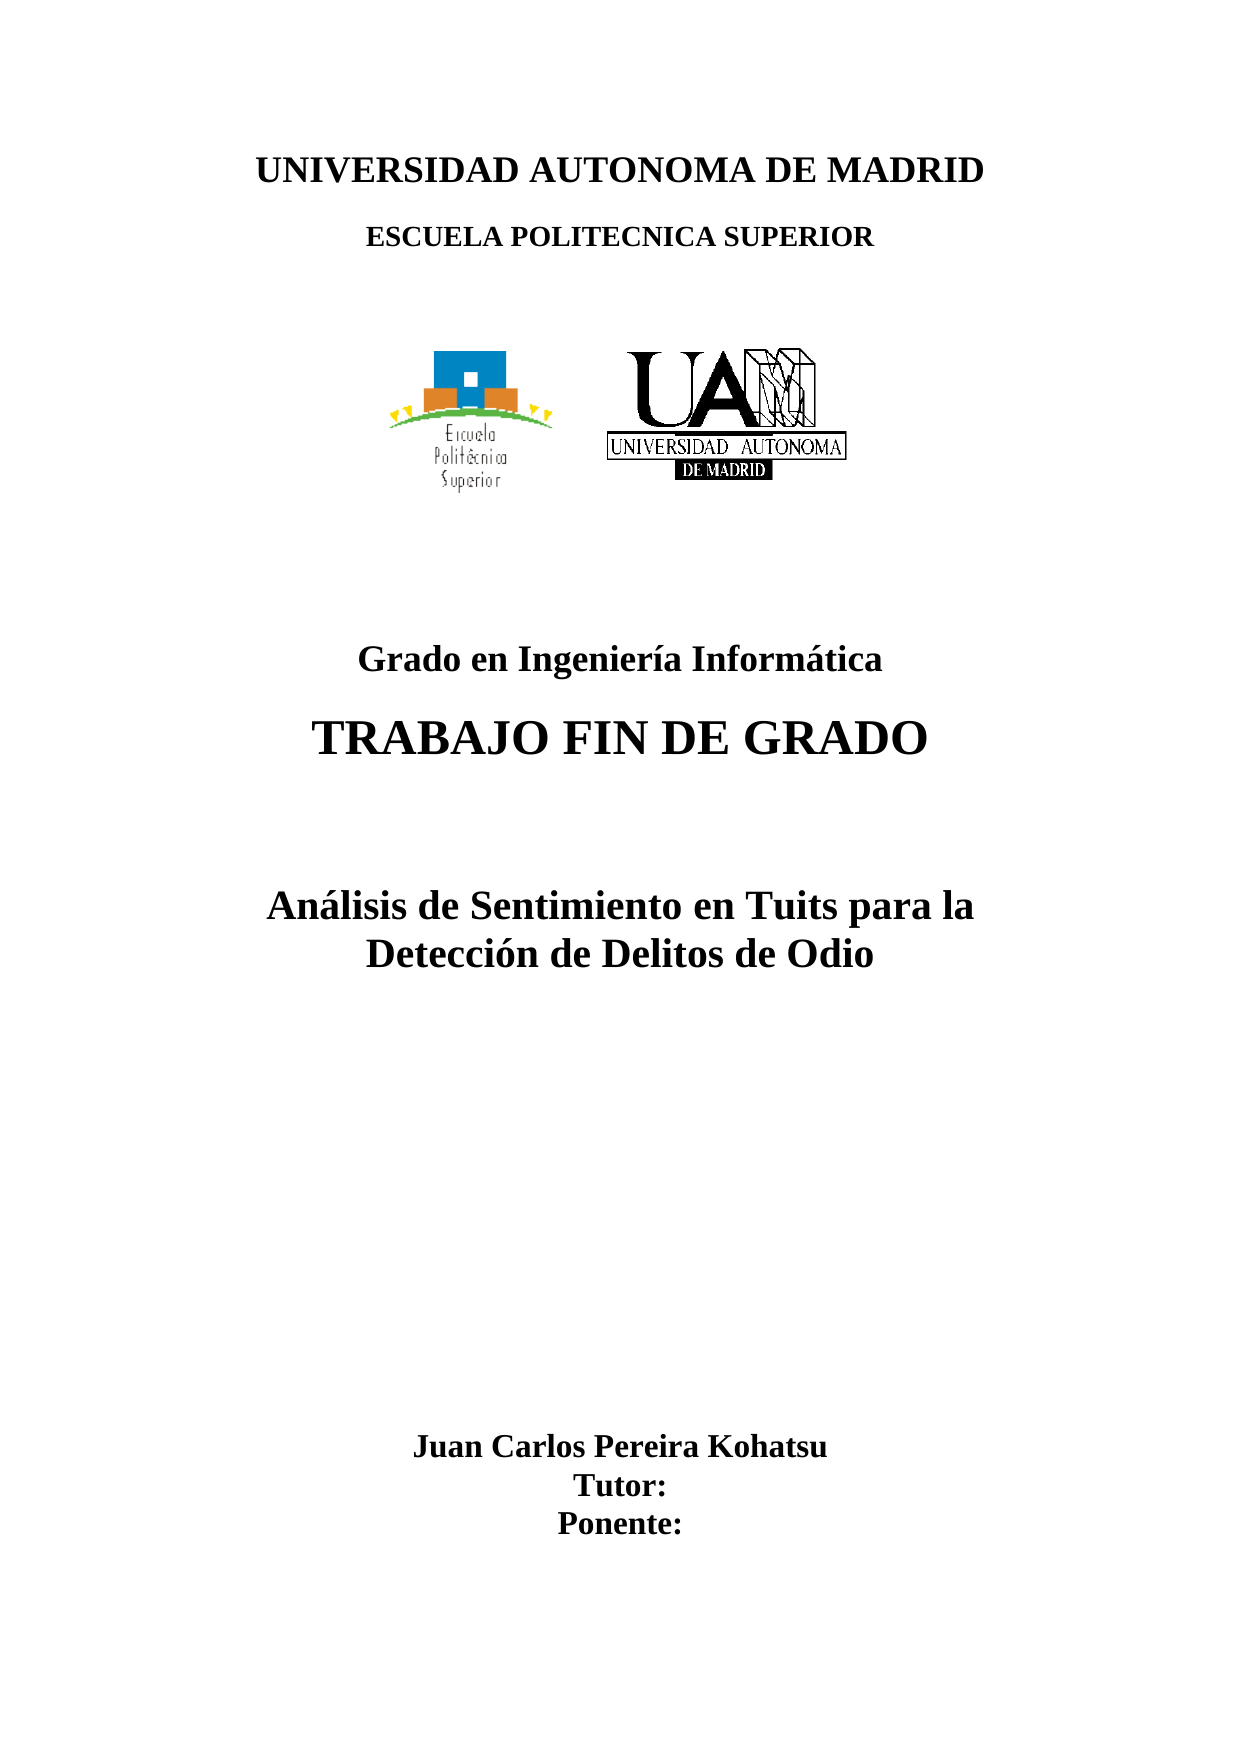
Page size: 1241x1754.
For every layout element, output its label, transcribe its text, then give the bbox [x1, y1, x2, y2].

picture [465, 373, 477, 386]
picture [389, 351, 553, 493]
text TRABAJO FIN DE GRADO [177, 708, 1063, 766]
text UNIVERSIDAD AUTONOMA DE MADRID [177, 148, 1063, 191]
text Juan Carlos Pereira Kohatsu [177, 1427, 1063, 1465]
text Grado en Ingeniería Informática [177, 636, 1063, 679]
text Análisis de Sentimiento en Tuits para la Detección de Delitos de Odio [177, 881, 1063, 976]
text Tutor: [177, 1465, 1063, 1503]
picture [602, 339, 851, 493]
text ESCUELA POLITECNICA SUPERIOR [177, 219, 1063, 253]
text Ponente: [177, 1503, 1063, 1542]
